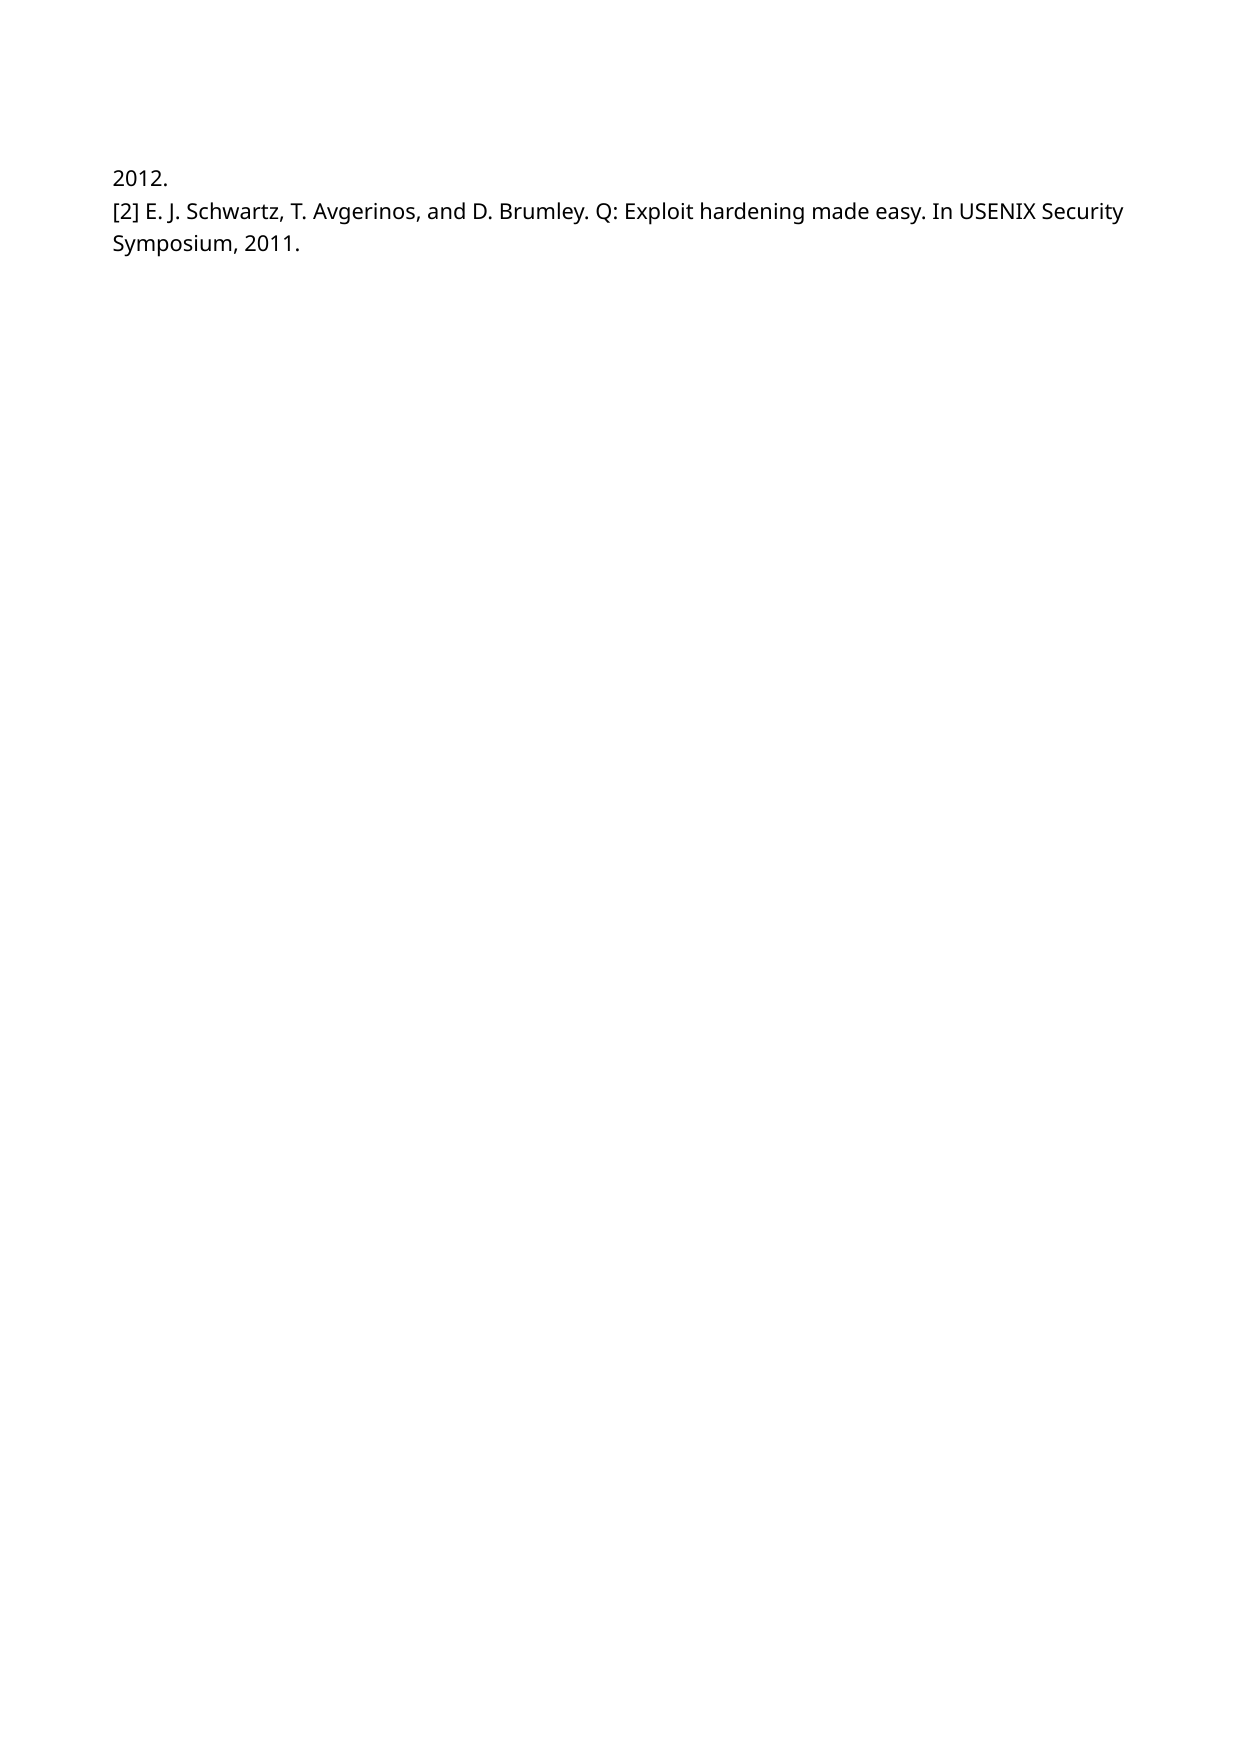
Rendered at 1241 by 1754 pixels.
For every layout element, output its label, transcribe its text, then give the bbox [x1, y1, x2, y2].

text [2] E. J. Schwartz, T. Avgerinos, and D. Brumley. Q: Exploit hardening made easy. In USENIX Security [112, 194, 1128, 227]
text 2012. [112, 162, 1128, 194]
text Symposium, 2011. [112, 227, 1128, 259]
